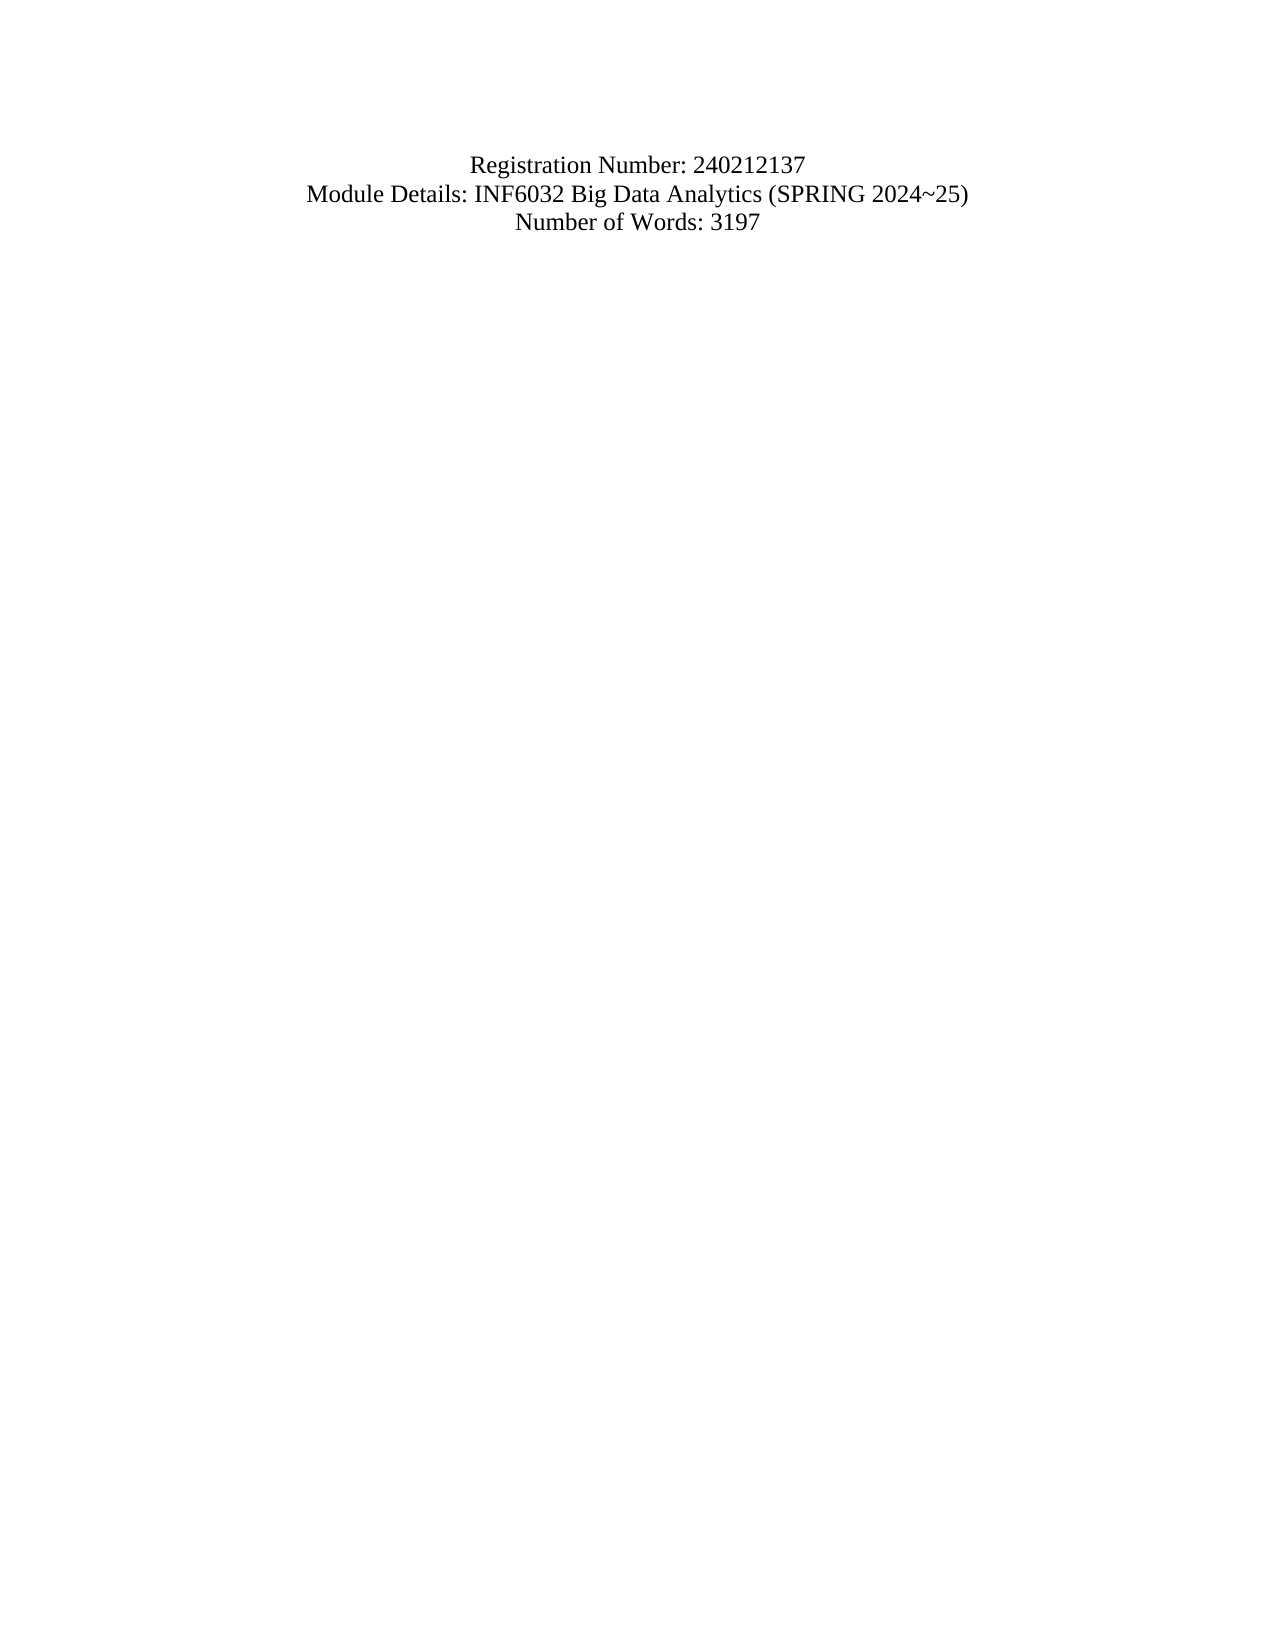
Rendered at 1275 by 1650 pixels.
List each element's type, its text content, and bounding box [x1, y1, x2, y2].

text Module Details: INF6032 Big Data Analytics (SPRING 2024~25) [150, 179, 1125, 207]
text Number of Words: 3197 [150, 207, 1125, 236]
text Registration Number: 240212137 [150, 150, 1125, 179]
